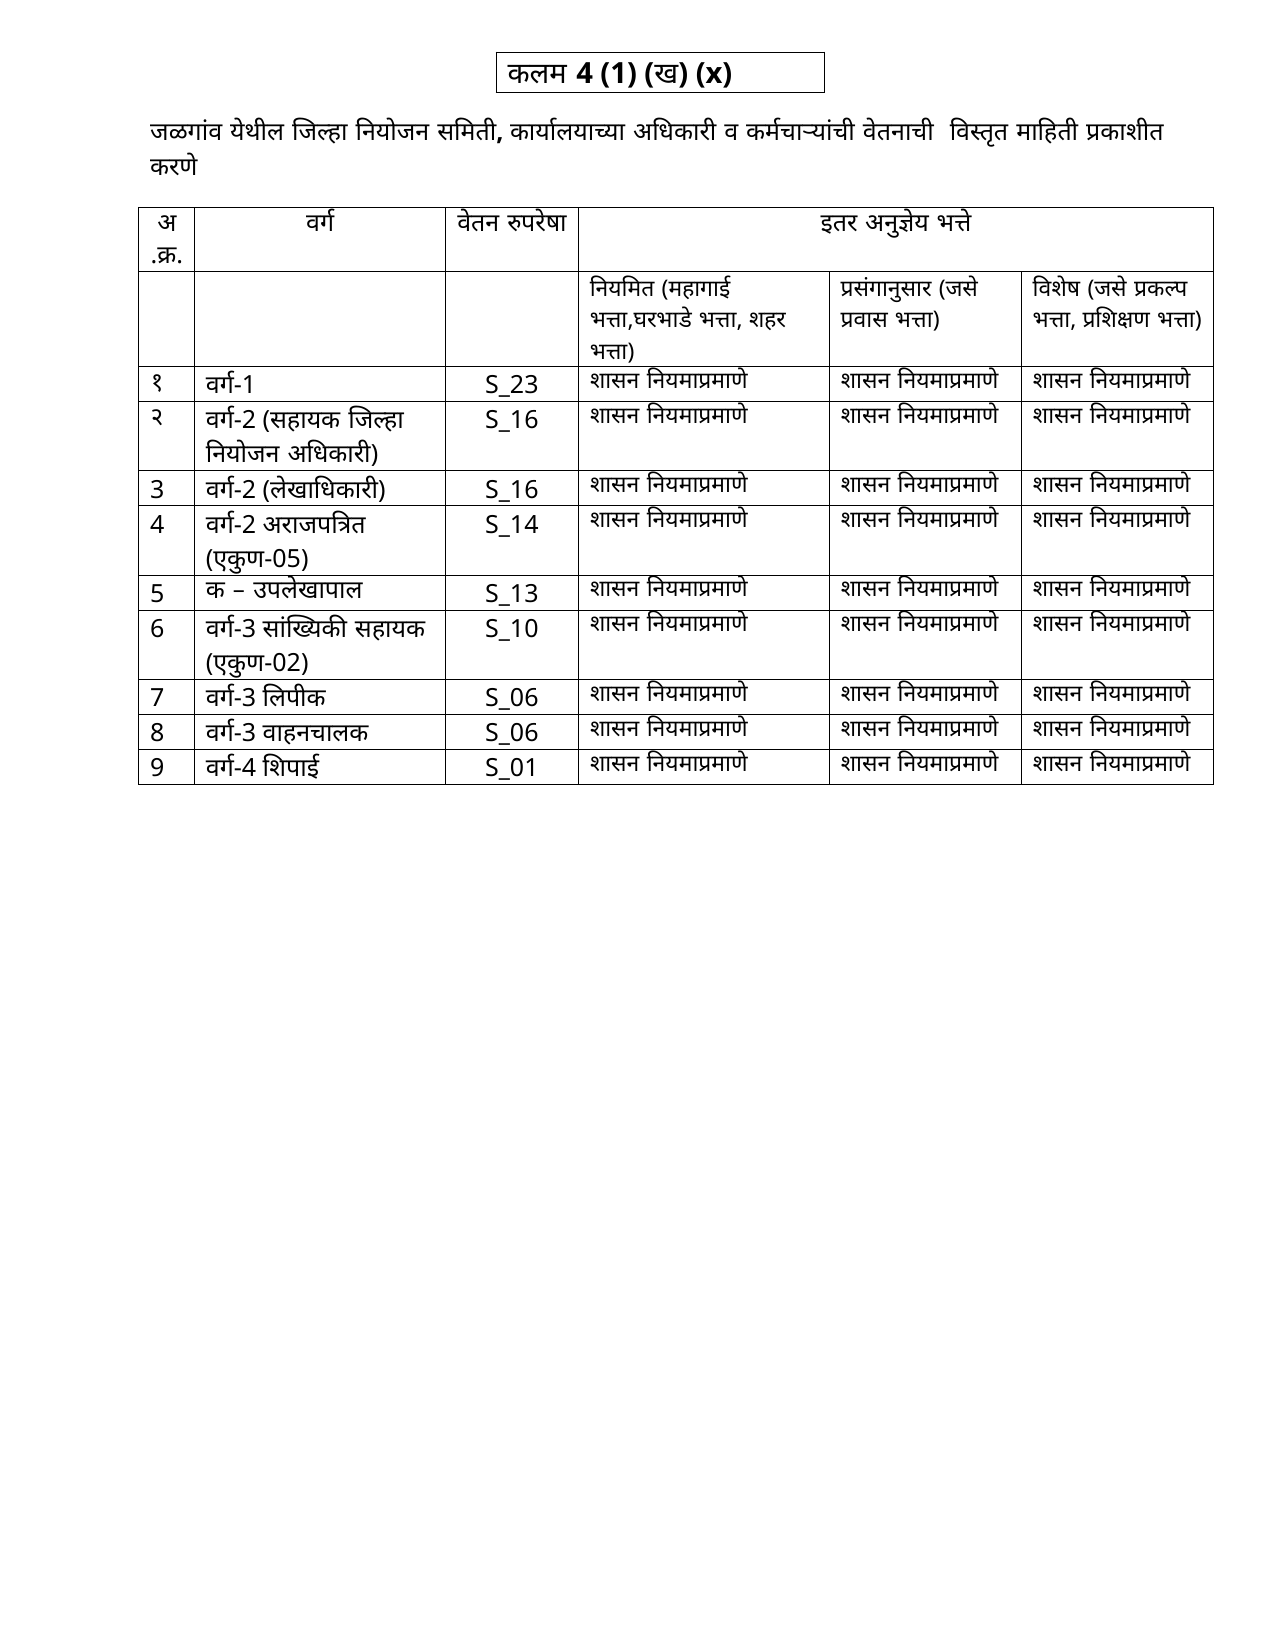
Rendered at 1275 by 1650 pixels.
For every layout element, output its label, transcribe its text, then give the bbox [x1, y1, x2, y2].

table_cell शासन नियमाप्रमाणे [579, 750, 829, 784]
table_cell शासन नियमाप्रमाणे [1022, 576, 1213, 609]
table_cell S_01 [446, 750, 578, 784]
table_cell वर्ग-2 (सहायक जिल्हा नियोजन अधिकारी) [195, 402, 445, 470]
table_header वर्ग [195, 208, 445, 271]
table_cell शासन नियमाप्रमाणे [830, 576, 1021, 609]
table_cell नियमित (महागाई भत्ता,घरभाडे भत्ता, शहर भत्ता) [579, 272, 829, 366]
table_cell शासन नियमाप्रमाणे [579, 680, 829, 714]
table_header इतर अनुज्ञेय भत्ते [579, 208, 1213, 271]
table_cell शासन नियमाप्रमाणे [1022, 750, 1213, 784]
table_cell शासन नियमाप्रमाणे [830, 680, 1021, 714]
table_cell शासन नियमाप्रमाणे [1022, 367, 1213, 401]
table_cell १ [139, 367, 194, 401]
table_cell वर्ग-1 [195, 367, 445, 401]
table_cell शासन नियमाप्रमाणे [830, 750, 1021, 784]
table_cell शासन नियमाप्रमाणे [579, 506, 829, 574]
table_cell 4 [139, 506, 194, 574]
table_cell वर्ग-3 लिपीक [195, 680, 445, 714]
table_cell शासन नियमाप्रमाणे [579, 402, 829, 470]
table_cell [446, 272, 578, 366]
table_cell शासन नियमाप्रमाणे [1022, 715, 1213, 749]
table_cell 6 [139, 611, 194, 679]
table_cell S_10 [446, 611, 578, 679]
table_cell शासन नियमाप्रमाणे [830, 367, 1021, 401]
table_cell S_16 [446, 471, 578, 505]
table_cell विशेष (जसे प्रकल्प भत्ता, प्रशिक्षण भत्ता) [1022, 272, 1213, 366]
table_cell शासन नियमाप्रमाणे [830, 611, 1021, 679]
table_cell [139, 272, 194, 366]
table_cell शासन नियमाप्रमाणे [1022, 680, 1213, 714]
table_cell 3 [139, 471, 194, 505]
table_cell शासन नियमाप्रमाणे [1022, 471, 1213, 505]
table_cell शासन नियमाप्रमाणे [1022, 402, 1213, 470]
table_cell S_16 [446, 402, 578, 470]
table_cell शासन नियमाप्रमाणे [830, 715, 1021, 749]
table_cell S_06 [446, 715, 578, 749]
table_cell शासन नियमाप्रमाणे [579, 611, 829, 679]
table_cell शासन नियमाप्रमाणे [830, 471, 1021, 505]
table_cell क – उपलेखापाल [195, 576, 445, 609]
table_cell २ [139, 402, 194, 470]
table_cell शासन नियमाप्रमाणे [579, 471, 829, 505]
table_cell शासन नियमाप्रमाणे [1022, 611, 1213, 679]
table_cell शासन नियमाप्रमाणे [1022, 506, 1213, 574]
table_cell वर्ग-4 शिपाई [195, 750, 445, 784]
table_cell 9 [139, 750, 194, 784]
table_cell शासन नियमाप्रमाणे [579, 715, 829, 749]
table_cell वर्ग-3 सांख्यिकी सहायक (एकुण-02) [195, 611, 445, 679]
table_cell प्रसंगानुसार (जसे प्रवास भत्ता) [830, 272, 1021, 366]
table_cell 5 [139, 576, 194, 609]
table_header कलम 4 (1) (ख) (x) [497, 53, 824, 92]
table_cell 7 [139, 680, 194, 714]
table_header अ.क्र. [139, 208, 194, 271]
table_cell [195, 272, 445, 366]
table_cell S_23 [446, 367, 578, 401]
table_cell वर्ग-2 अराजपत्रित (एकुण-05) [195, 506, 445, 574]
table_cell शासन नियमाप्रमाणे [830, 402, 1021, 470]
table_cell वर्ग-2 (लेखाधिकारी) [195, 471, 445, 505]
table_cell S_13 [446, 576, 578, 609]
table_cell वर्ग-3 वाहनचालक [195, 715, 445, 749]
table_cell S_06 [446, 680, 578, 714]
table_header वेतन रुपरेषा [446, 208, 578, 271]
table_cell S_14 [446, 506, 578, 574]
table_cell 8 [139, 715, 194, 749]
table_cell शासन नियमाप्रमाणे [579, 576, 829, 609]
table_cell शासन नियमाप्रमाणे [579, 367, 829, 401]
table_cell शासन नियमाप्रमाणे [830, 506, 1021, 574]
text जळगांव येथील जिल्हा नियोजन समिती, कार्यालयाच्या अधिकारी व कर्मचाऱ्यांची वेतनाची विस्तृत माहिती प्रकाशीत करणे [150, 114, 1170, 182]
